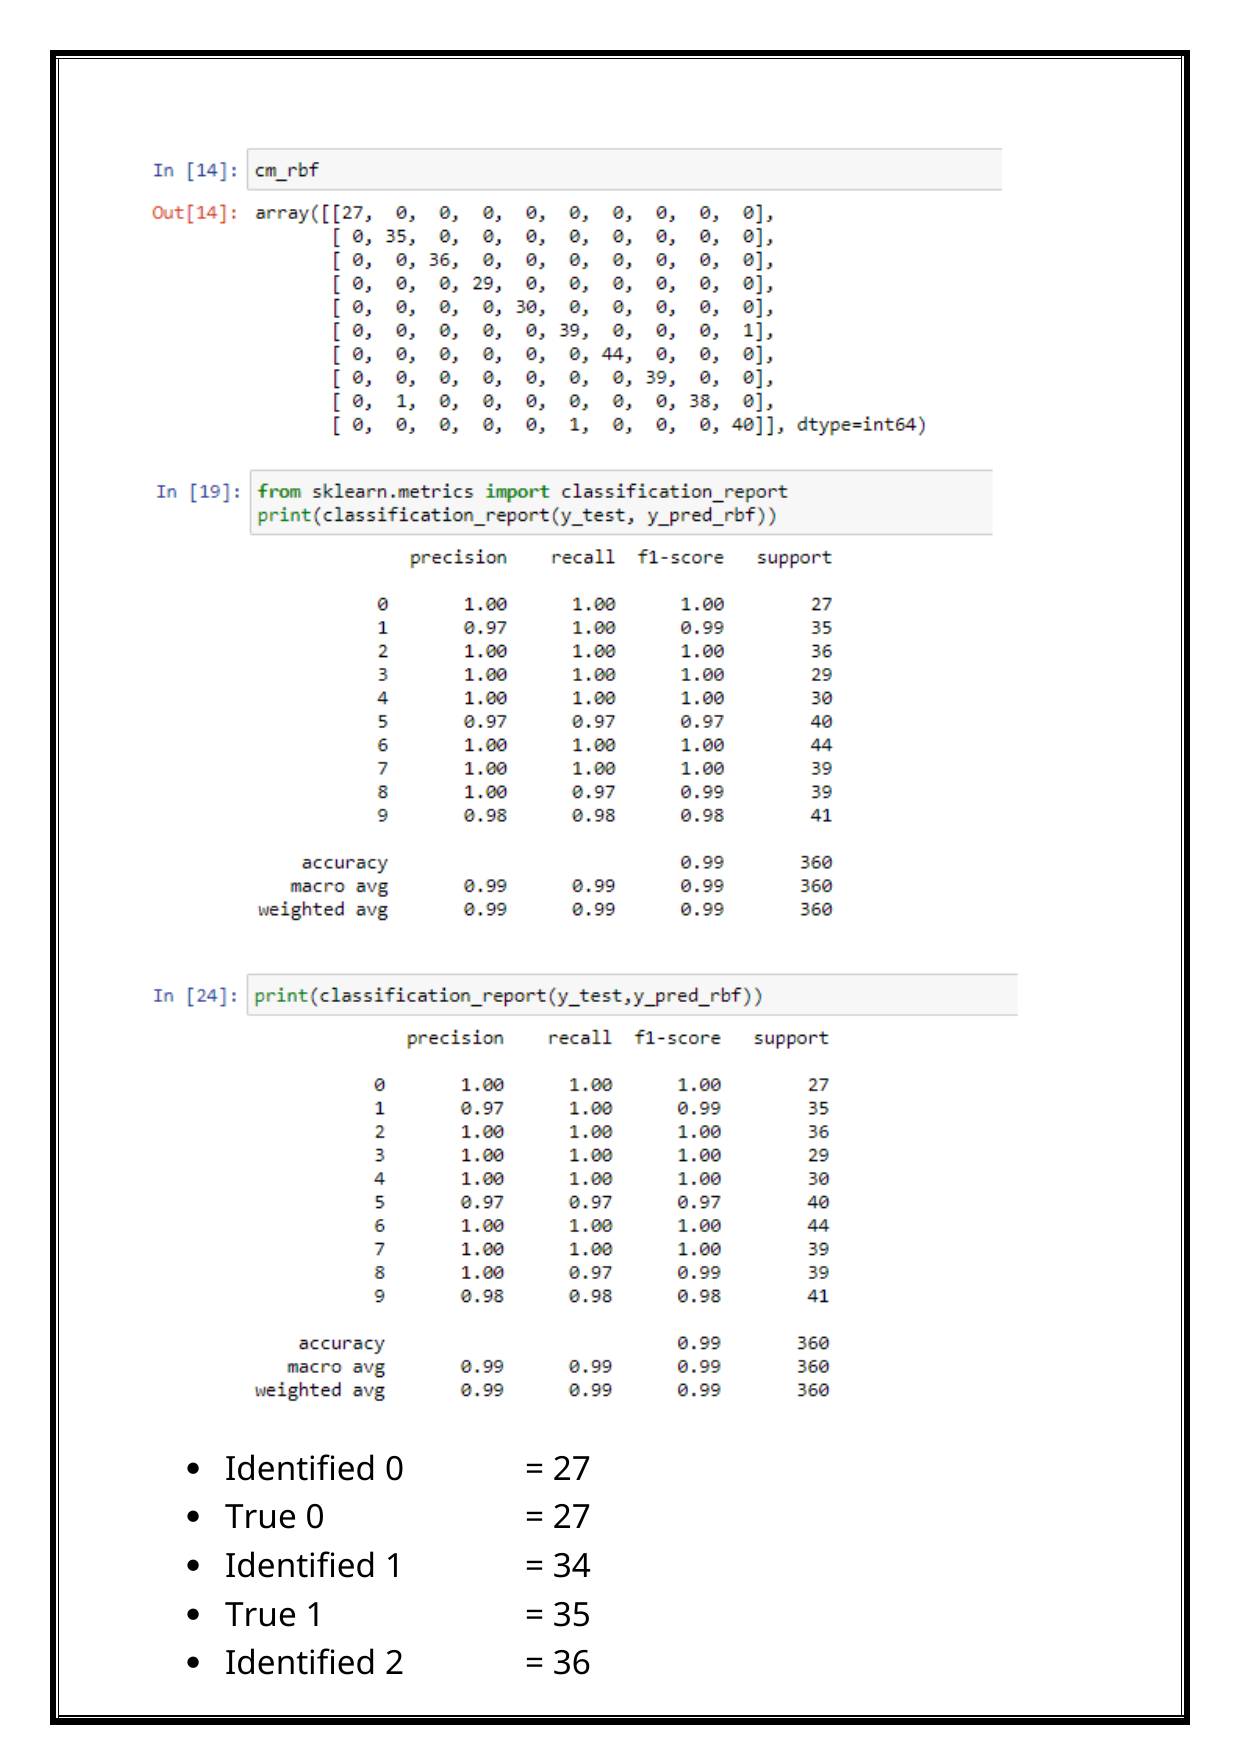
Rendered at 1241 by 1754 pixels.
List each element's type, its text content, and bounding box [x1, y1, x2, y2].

list Identified 0 = 27 [187, 1444, 1101, 1490]
list Identified 2 = 36 [187, 1639, 1101, 1684]
picture [139, 966, 1018, 1423]
picture [139, 462, 993, 947]
list True 0 = 27 [187, 1493, 1101, 1538]
list True 1 = 35 [187, 1590, 1101, 1636]
picture [139, 139, 1003, 445]
list Identified 1 = 34 [187, 1542, 1101, 1587]
